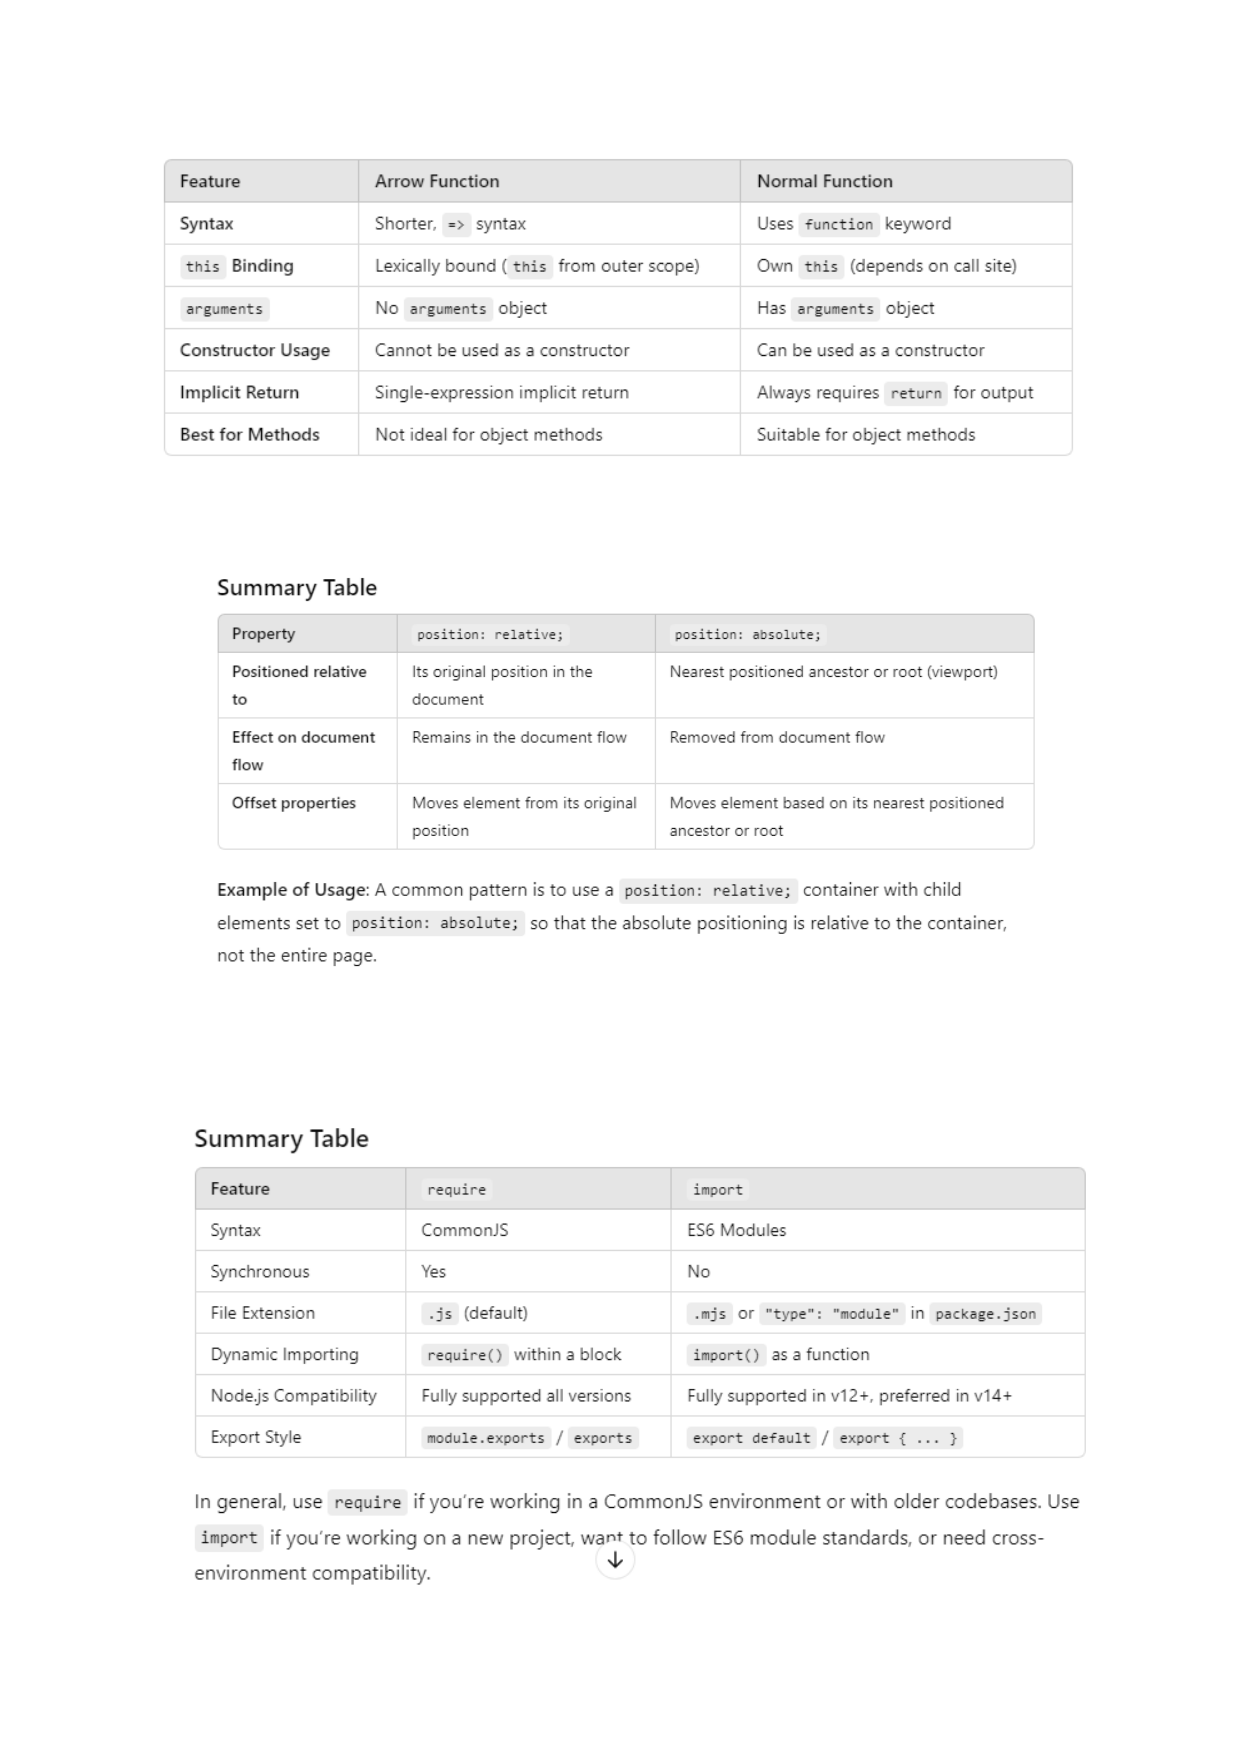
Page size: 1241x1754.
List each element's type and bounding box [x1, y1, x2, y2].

picture [150, 1108, 1091, 1591]
picture [150, 150, 1091, 474]
picture [150, 548, 1091, 988]
